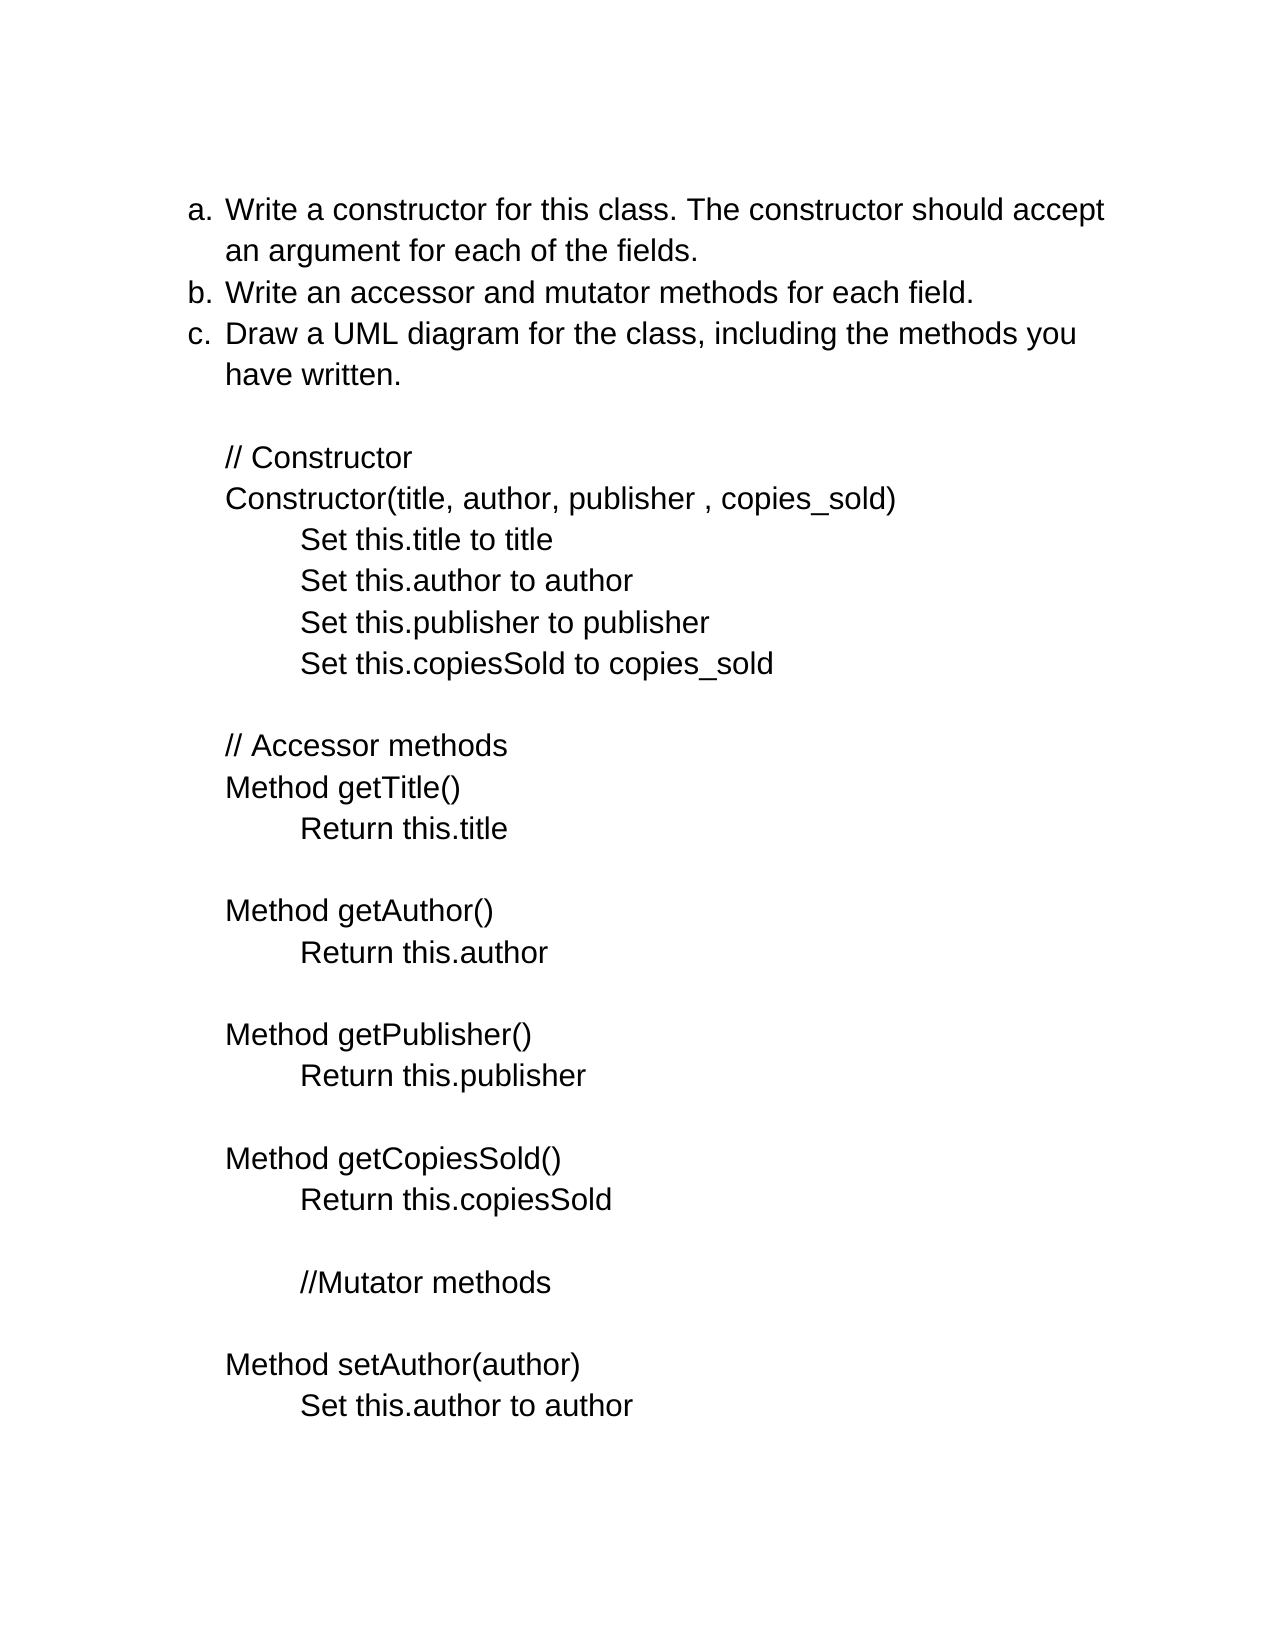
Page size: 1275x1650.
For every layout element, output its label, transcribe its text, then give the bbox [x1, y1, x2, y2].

text Return this.publisher [225, 1057, 1125, 1093]
text Method getCopiesSold() [225, 1140, 1125, 1176]
text // Accessor methods [225, 727, 1125, 763]
text Set this.author to author [225, 562, 1125, 598]
text Set this.publisher to publisher [225, 604, 1125, 640]
list Write an accessor and mutator methods for each field. [187, 274, 1125, 310]
text Method getAuthor() [225, 892, 1125, 928]
list Write a constructor for this class. The constructor should accept an argument for each of the fields. [187, 191, 1125, 268]
text Set this.author to author [225, 1387, 1125, 1423]
text Method getTitle() [225, 769, 1125, 805]
text Set this.copiesSold to copies_sold [225, 645, 1125, 681]
text Method setAuthor(author) [225, 1346, 1125, 1382]
text Method getPublisher() [225, 1016, 1125, 1052]
text Return this.copiesSold [225, 1181, 1125, 1217]
text // Constructor [225, 439, 1125, 475]
text //Mutator methods [225, 1264, 1125, 1300]
list Draw a UML diagram for the class, including the methods you have written. [187, 315, 1125, 392]
text Return this.title [225, 810, 1125, 846]
text Constructor(title, author, publisher , copies_sold) [225, 480, 1125, 516]
text Set this.title to title [225, 521, 1125, 557]
text Return this.author [225, 934, 1125, 970]
